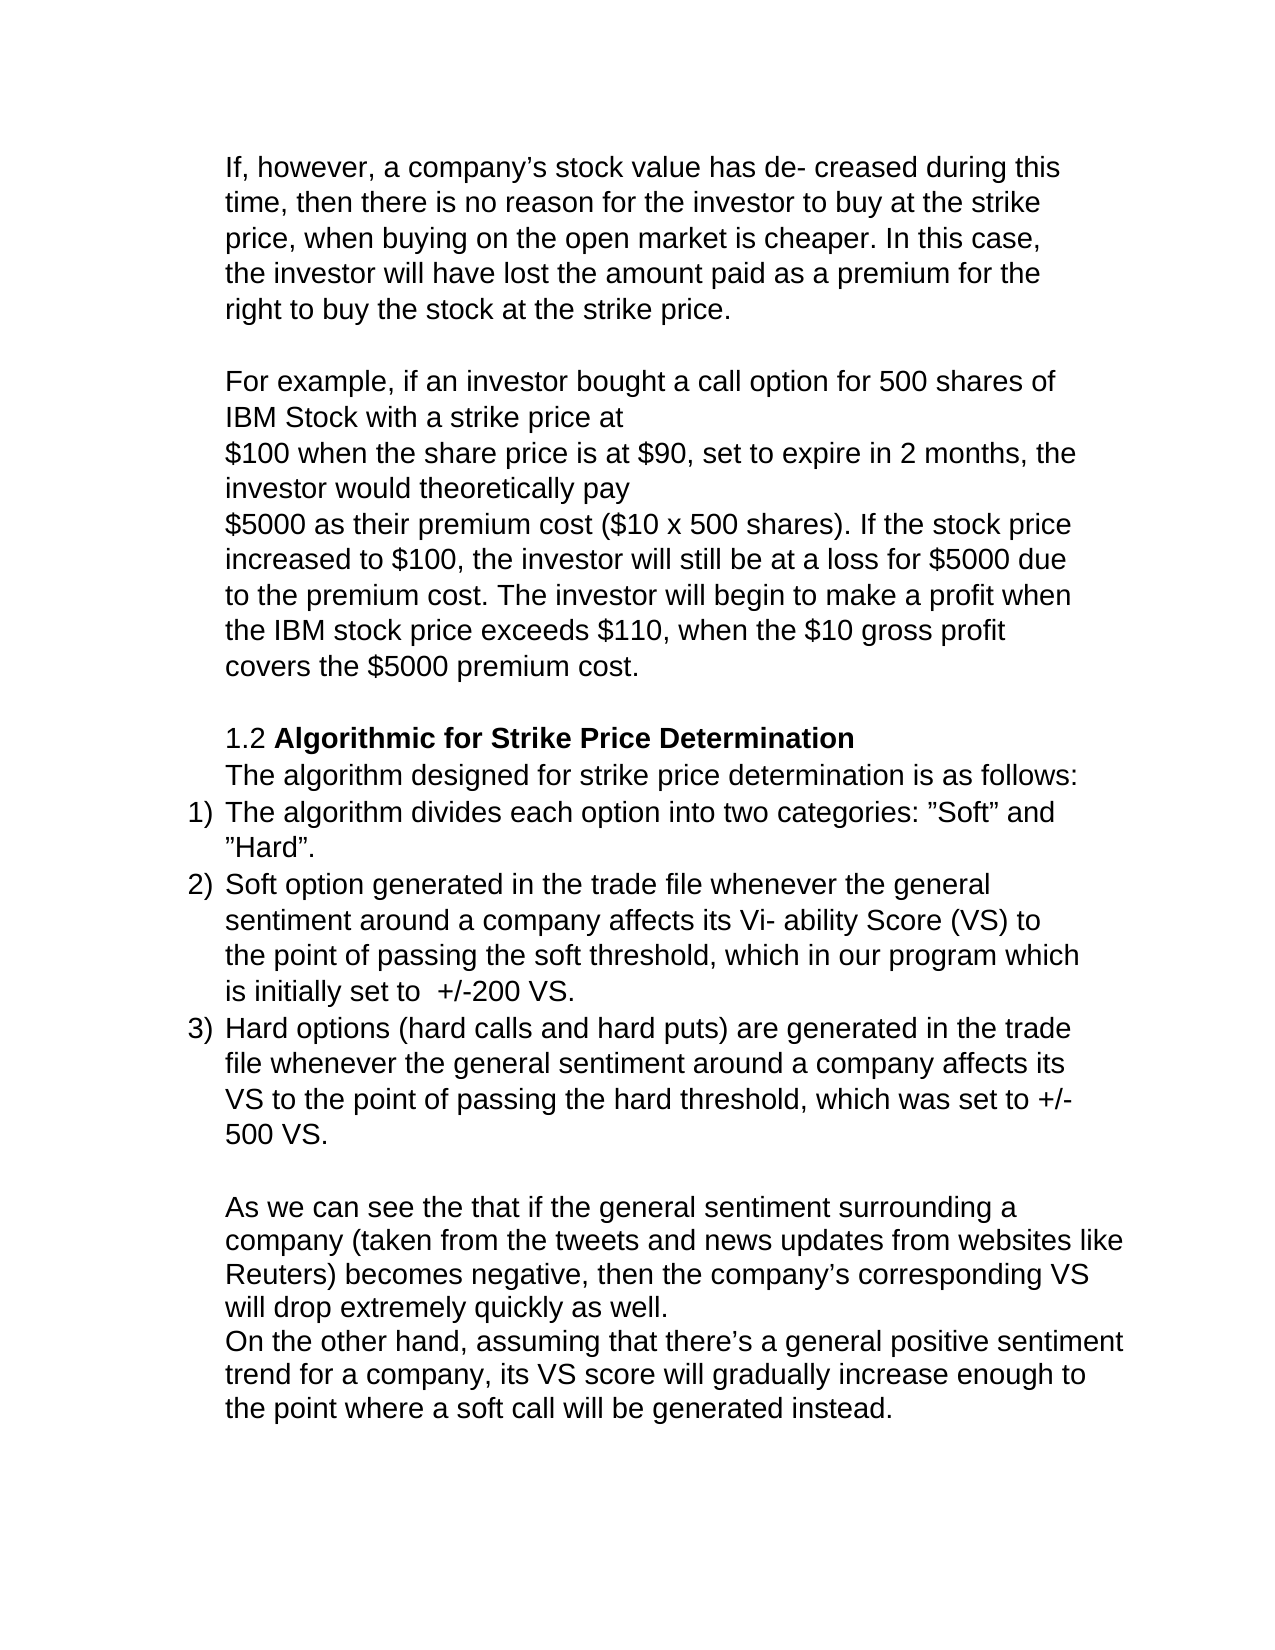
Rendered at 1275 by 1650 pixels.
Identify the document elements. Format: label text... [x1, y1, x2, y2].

text As we can see the that if the general sentiment surrounding a company (taken from the tweets and news updates from websites like Reuters) becomes negative, then the company’s corresponding VS will drop extremely quickly as well. [225, 1190, 1125, 1324]
text $5000 as their premium cost ($10 x 500 shares). If the stock price increased to $100, the investor will still be at a loss for $5000 due to the premium cost. The investor will begin to make a profit when the IBM stock price exceeds $110, when the $10 gross profit covers the $5000 premium cost. [225, 507, 1090, 682]
text 1.2 Algorithmic for Strike Price Determination [225, 721, 1090, 755]
text $100 when the share price is at $90, set to expire in 2 months, the investor would theoretically pay [225, 436, 1090, 505]
text For example, if an investor bought a call option for 500 shares of IBM Stock with a strike price at [225, 364, 1090, 433]
list Hard options (hard calls and hard puts) are generated in the trade file whenever the general sentiment around a company affects its VS to the point of passing the hard threshold, which was set to +/- 500 VS. [187, 1011, 1090, 1151]
text The algorithm designed for strike price determination is as follows: [225, 758, 1090, 792]
text If, however, a company’s stock value has de- creased during this time, then there is no reason for the investor to buy at the strike price, when buying on the open market is cheaper. In this case, the investor will have lost the amount paid as a premium for the right to buy the stock at the strike price. [225, 150, 1090, 326]
text On the other hand, assuming that there’s a general positive sentiment trend for a company, its VS score will gradually increase enough to the point where a soft call will be generated instead. [225, 1324, 1125, 1424]
list The algorithm divides each option into two categories: ”Soft” and ”Hard”. [187, 795, 1090, 864]
list Soft option generated in the trade file whenever the general sentiment around a company affects its Vi- ability Score (VS) to the point of passing the soft threshold, which in our program which is initially set to +/-200 VS. [187, 867, 1090, 1007]
